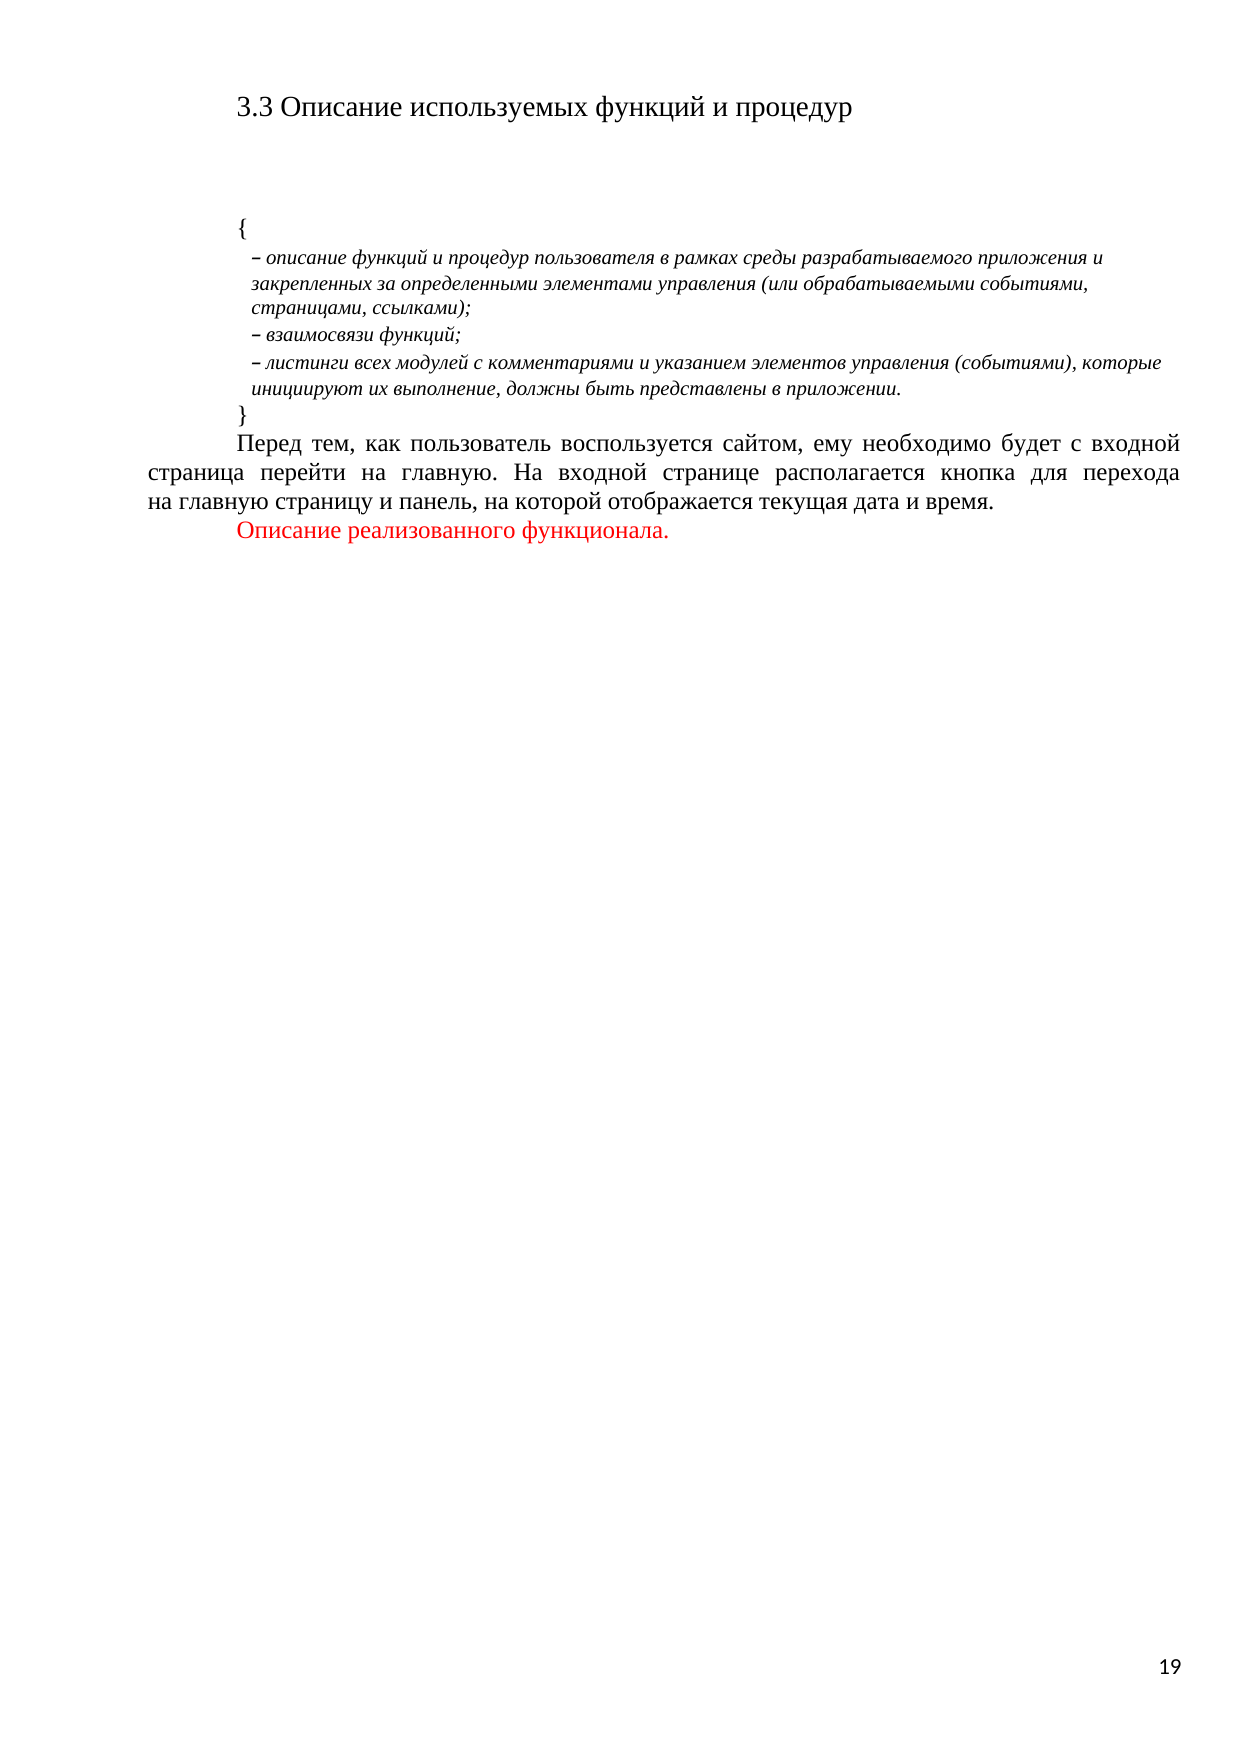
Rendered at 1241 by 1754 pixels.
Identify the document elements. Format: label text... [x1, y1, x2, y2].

text Описание реализованного функционала. [148, 515, 1181, 543]
text } [148, 400, 1181, 428]
subtitle 3.3 Описание используемых функций и процедур [148, 89, 1181, 122]
text Перед тем, как пользователь воспользуется сайтом, ему необходимо будет с входной страница перейти на главную. На входной странице располагается кнопка для перехода на главную страницу и панель, на которой отображается текущая дата и время. [148, 428, 1181, 515]
list описание функций и процедур пользователя в рамках среды разрабатываемого приложения и закрепленных за определенными элементами управления (или обрабатываемыми событиями, страницами, ссылками); [251, 242, 1181, 319]
list листинги всех модулей с комментариями и указанием элементов управления (событиями), которые инициируют их выполнение, должны быть представлены в приложении. [251, 347, 1181, 400]
list взаимосвязи функций; [251, 319, 1181, 347]
text { [148, 213, 1181, 242]
